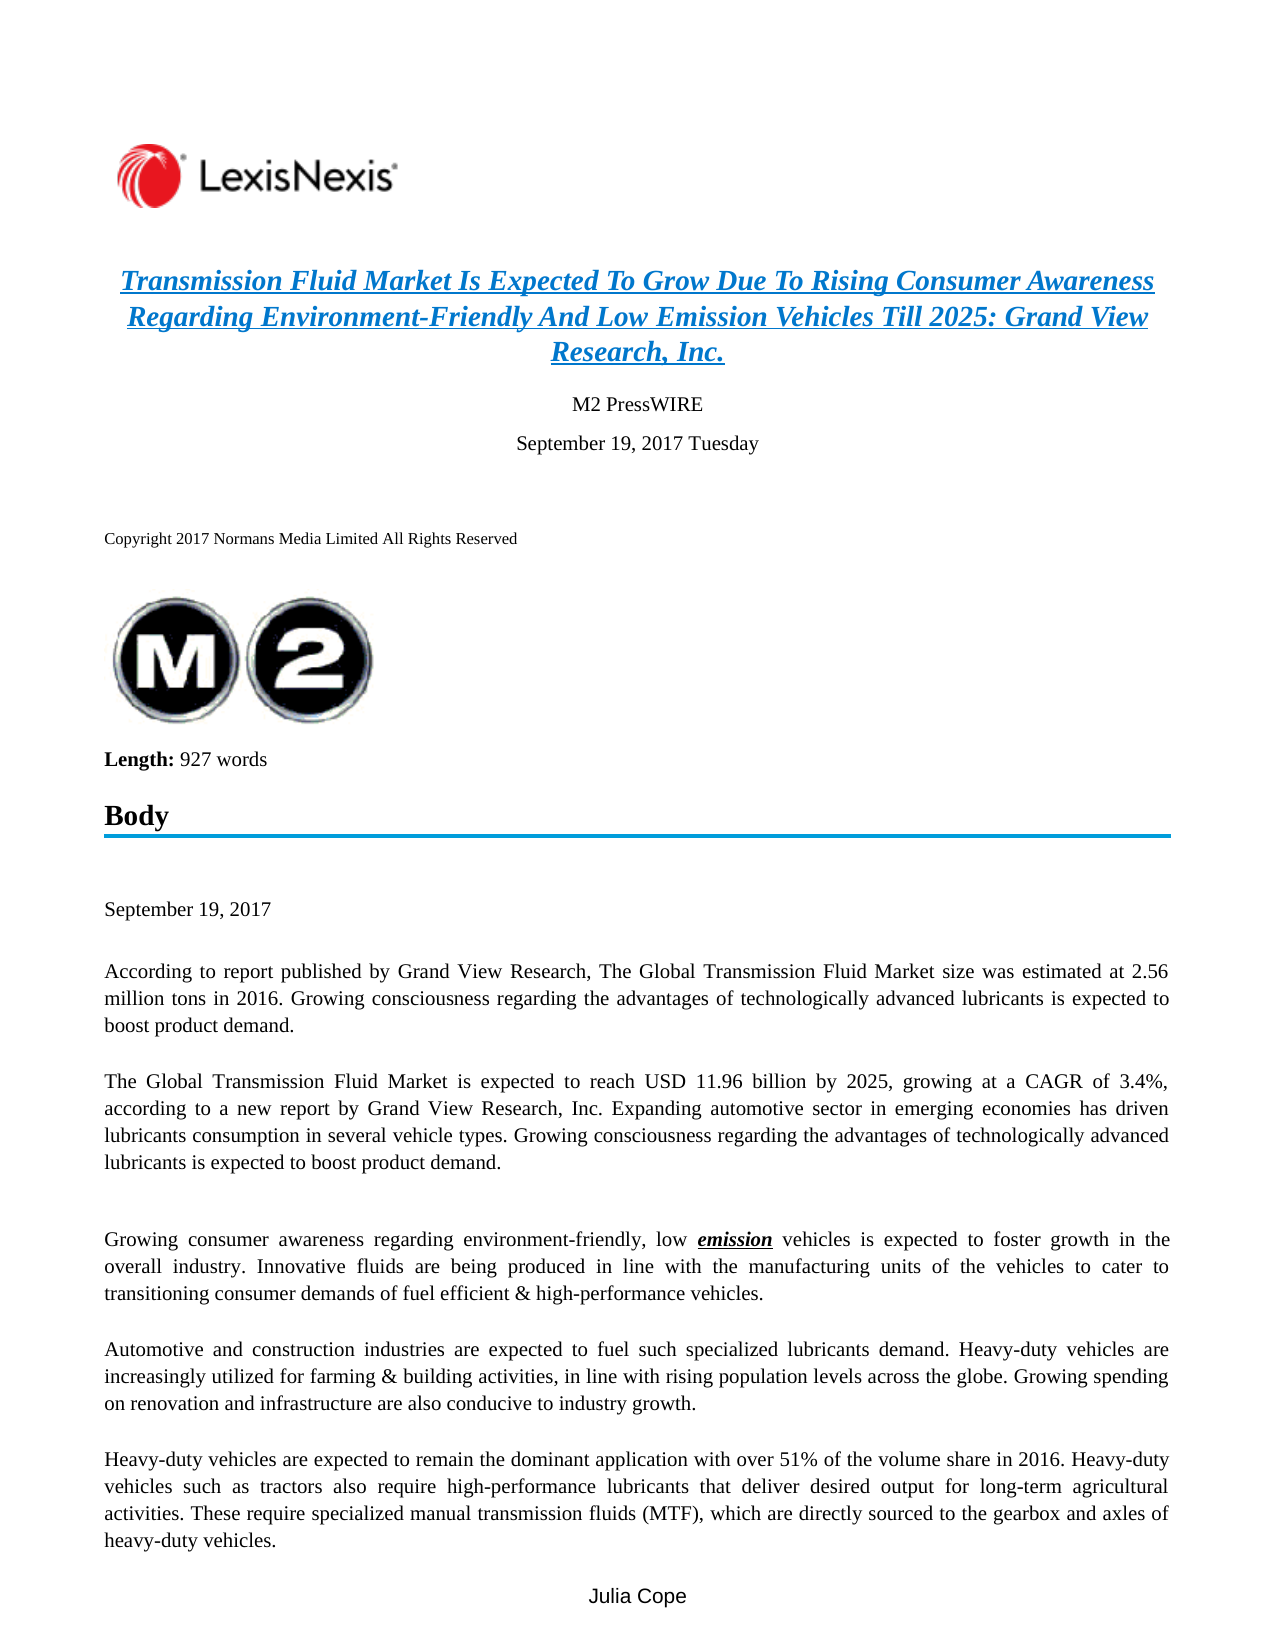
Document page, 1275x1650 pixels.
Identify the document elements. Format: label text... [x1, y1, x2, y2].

text Copyright 2017 Normans Media Limited All Rights Reserved [104, 496, 1171, 548]
text According to report published by Grand View Research, The Global Transmission Fluid Market size was estimated at 2.56 million tons in 2016. Growing consciousness regarding the advantages of technologically advanced lubricants is expected to boost product demand. [104, 956, 1171, 1037]
subtitle Transmission Fluid Market Is Expected To Grow Due To Rising Consumer Awareness Regarding Environment-Friendly And Low Emission Vehicles Till 2025: Grand View Research, Inc. [104, 261, 1171, 368]
text Body [104, 796, 1171, 832]
text M2 PressWIRE [104, 388, 1171, 416]
text September 19, 2017 [104, 894, 1171, 921]
picture [104, 144, 412, 208]
text September 19, 2017 Tuesday [104, 428, 1171, 455]
text The Global Transmission Fluid Market is expected to reach USD 11.96 billion by 2025, growing at a CAGR of 3.4%, according to a new report by Grand View Research, Inc. Expanding automotive sector in emerging economies has driven lubricants consumption in several vehicle types. Growing consciousness regarding the advantages of technologically advanced lubricants is expected to boost product demand. [104, 1066, 1171, 1174]
text Automotive and construction industries are expected to fuel such specialized lubricants demand. Heavy-duty vehicles are increasingly utilized for farming & building activities, in line with rising population levels across the globe. Growing spending on renovation and infrastructure are also conducive to industry growth. [104, 1334, 1171, 1415]
text Length: 927 words [104, 744, 1171, 771]
text Heavy-duty vehicles are expected to remain the dominant application with over 51% of the volume share in 2016. Heavy-duty vehicles such as tractors also require high-performance lubricants that deliver desired output for long-term agricultural activities. These require specialized manual transmission fluids (MTF), which are directly sourced to the gearbox and axles of heavy-duty vehicles. [104, 1444, 1171, 1552]
text Growing consumer awareness regarding environment-friendly, low emission vehicles is expected to foster growth in the overall industry. Innovative fluids are being produced in line with the manufacturing units of the vehicles to cater to transitioning consumer demands of fuel efficient & high-performance vehicles. [104, 1224, 1171, 1305]
